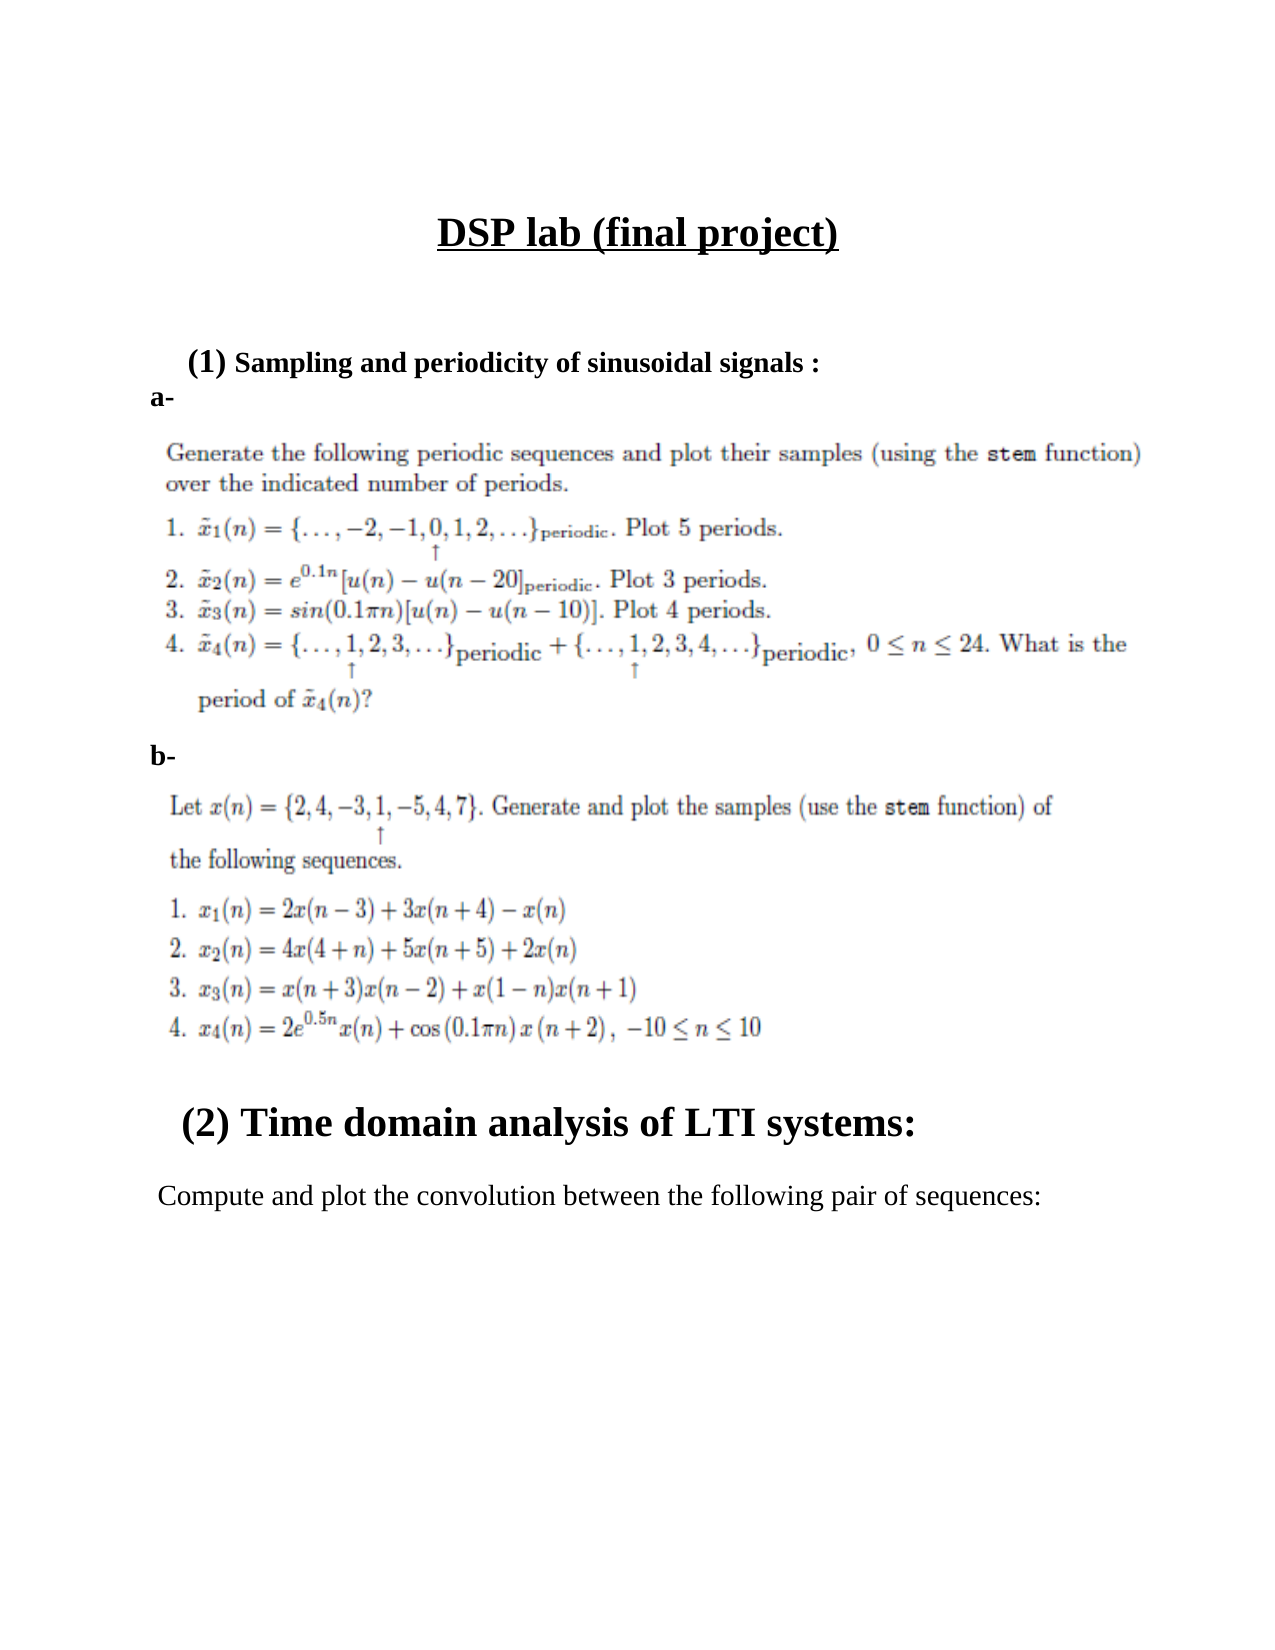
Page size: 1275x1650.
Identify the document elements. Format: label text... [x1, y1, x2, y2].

text b- [150, 738, 1125, 771]
text Compute and plot the convolution between the following pair of sequences: [150, 1178, 1125, 1212]
text DSP lab (final project) [150, 207, 1125, 255]
text (2) Time domain analysis of LTI systems: [150, 1097, 1125, 1145]
list Sampling and periodicity of sinusoidal signals : [187, 341, 1125, 379]
text a- [150, 379, 1125, 412]
picture [150, 771, 1102, 1064]
picture [150, 412, 1193, 738]
